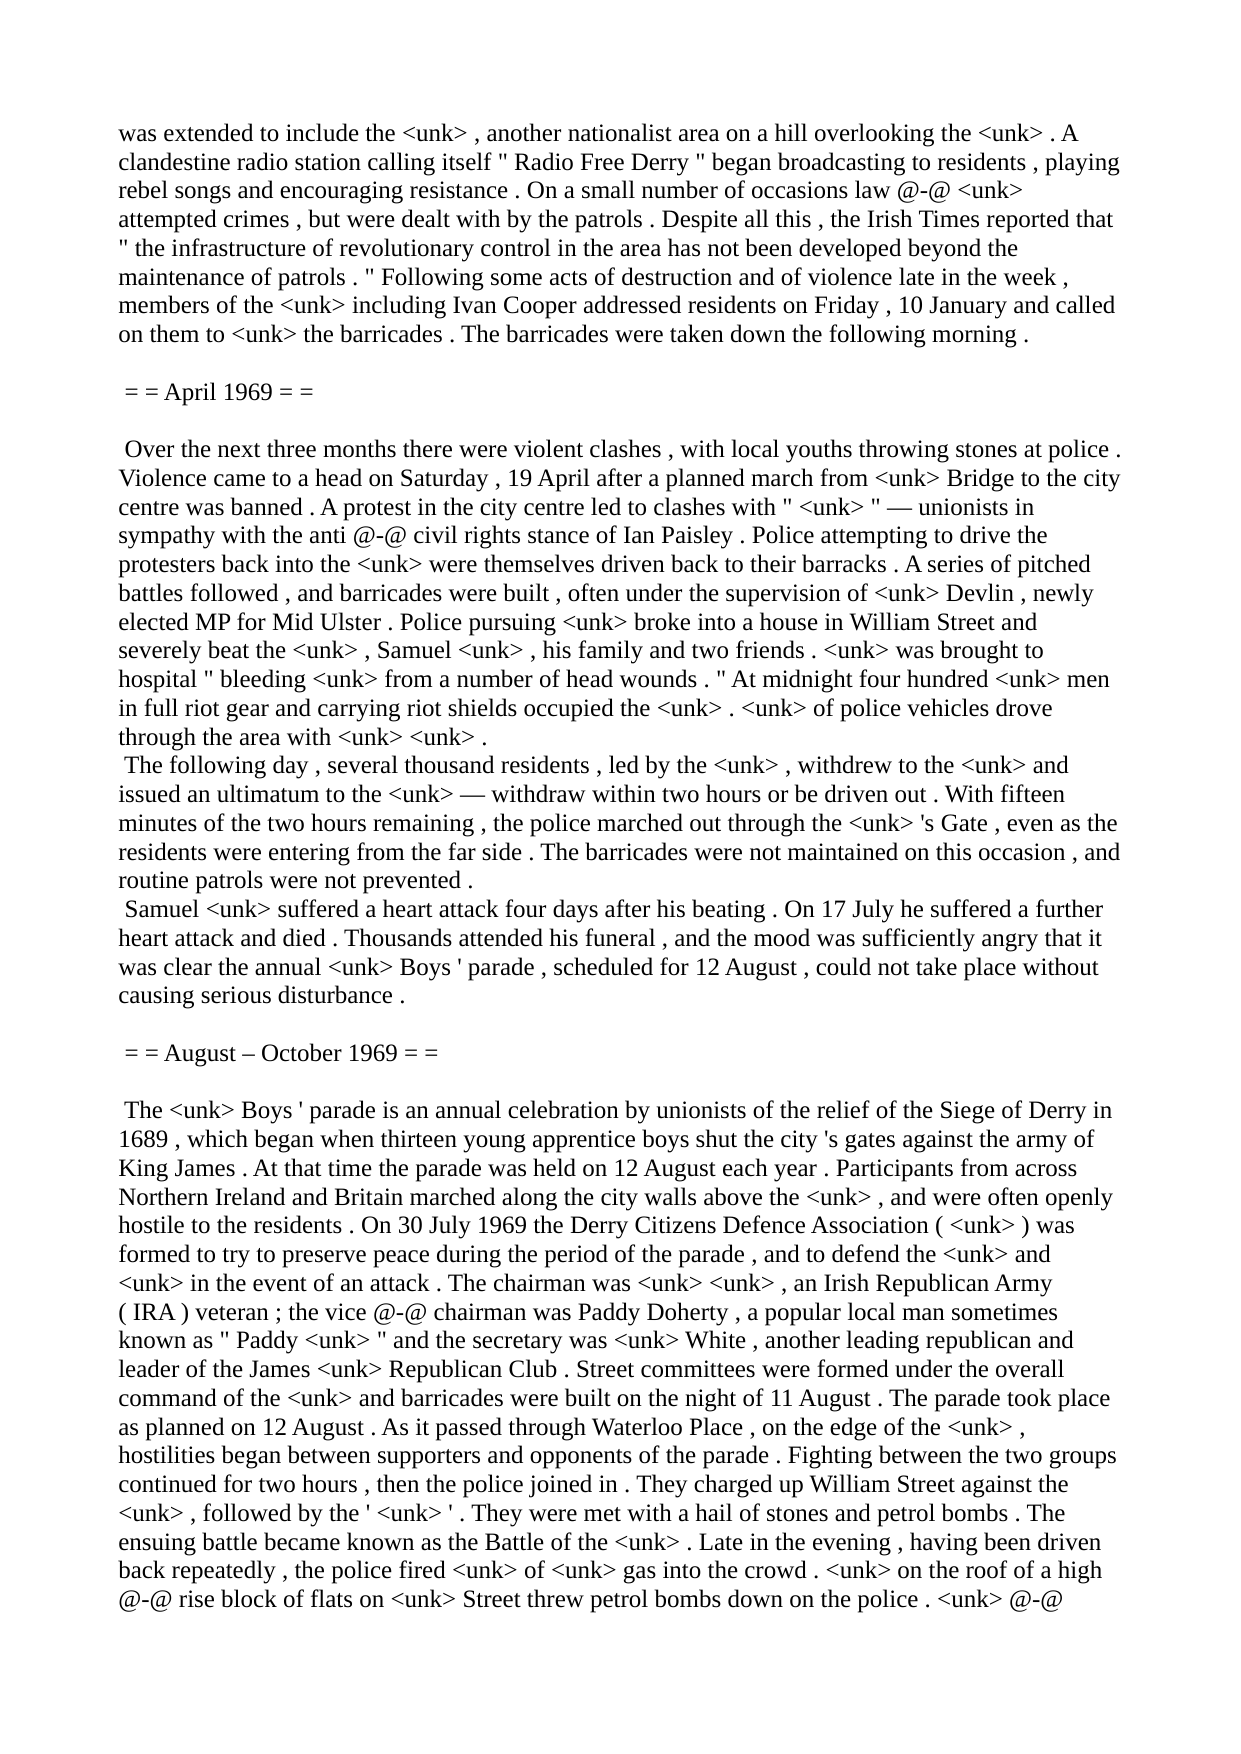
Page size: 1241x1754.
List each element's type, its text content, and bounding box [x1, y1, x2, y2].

text The following day , several thousand residents , led by the <unk> , withdrew to the <unk> and issued an ultimatum to the <unk> — withdraw within two hours or be driven out . With fifteen minutes of the two hours remaining , the police marched out through the <unk> 's Gate , even as the residents were entering from the far side . The barricades were not maintained on this occasion , and routine patrols were not prevented . [118, 751, 1122, 894]
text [118, 1096, 1122, 1613]
text Over the next three months there were violent clashes , with local youths throwing stones at police . Violence came to a head on Saturday , 19 April after a planned march from <unk> Bridge to the city centre was banned . A protest in the city centre led to clashes with " <unk> " — unionists in sympathy with the anti @-@ civil rights stance of Ian Paisley . Police attempting to drive the protesters back into the <unk> were themselves driven back to their barracks . A series of pitched battles followed , and barricades were built , often under the supervision of <unk> Devlin , newly elected MP for Mid Ulster . Police pursuing <unk> broke into a house in William Street and severely beat the <unk> , Samuel <unk> , his family and two friends . <unk> was brought to hospital " bleeding <unk> from a number of head wounds . " At midnight four hundred <unk> men in full riot gear and carrying riot shields occupied the <unk> . <unk> of police vehicles drove through the area with <unk> <unk> . [118, 434, 1122, 751]
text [118, 118, 1122, 348]
text = = April 1969 = = [118, 377, 1122, 406]
text = = August – October 1969 = = [118, 1038, 1122, 1067]
text Samuel <unk> suffered a heart attack four days after his beating . On 17 July he suffered a further heart attack and died . Thousands attended his funeral , and the mood was sufficiently angry that it was clear the annual <unk> Boys ' parade , scheduled for 12 August , could not take place without causing serious disturbance . [118, 894, 1122, 1009]
